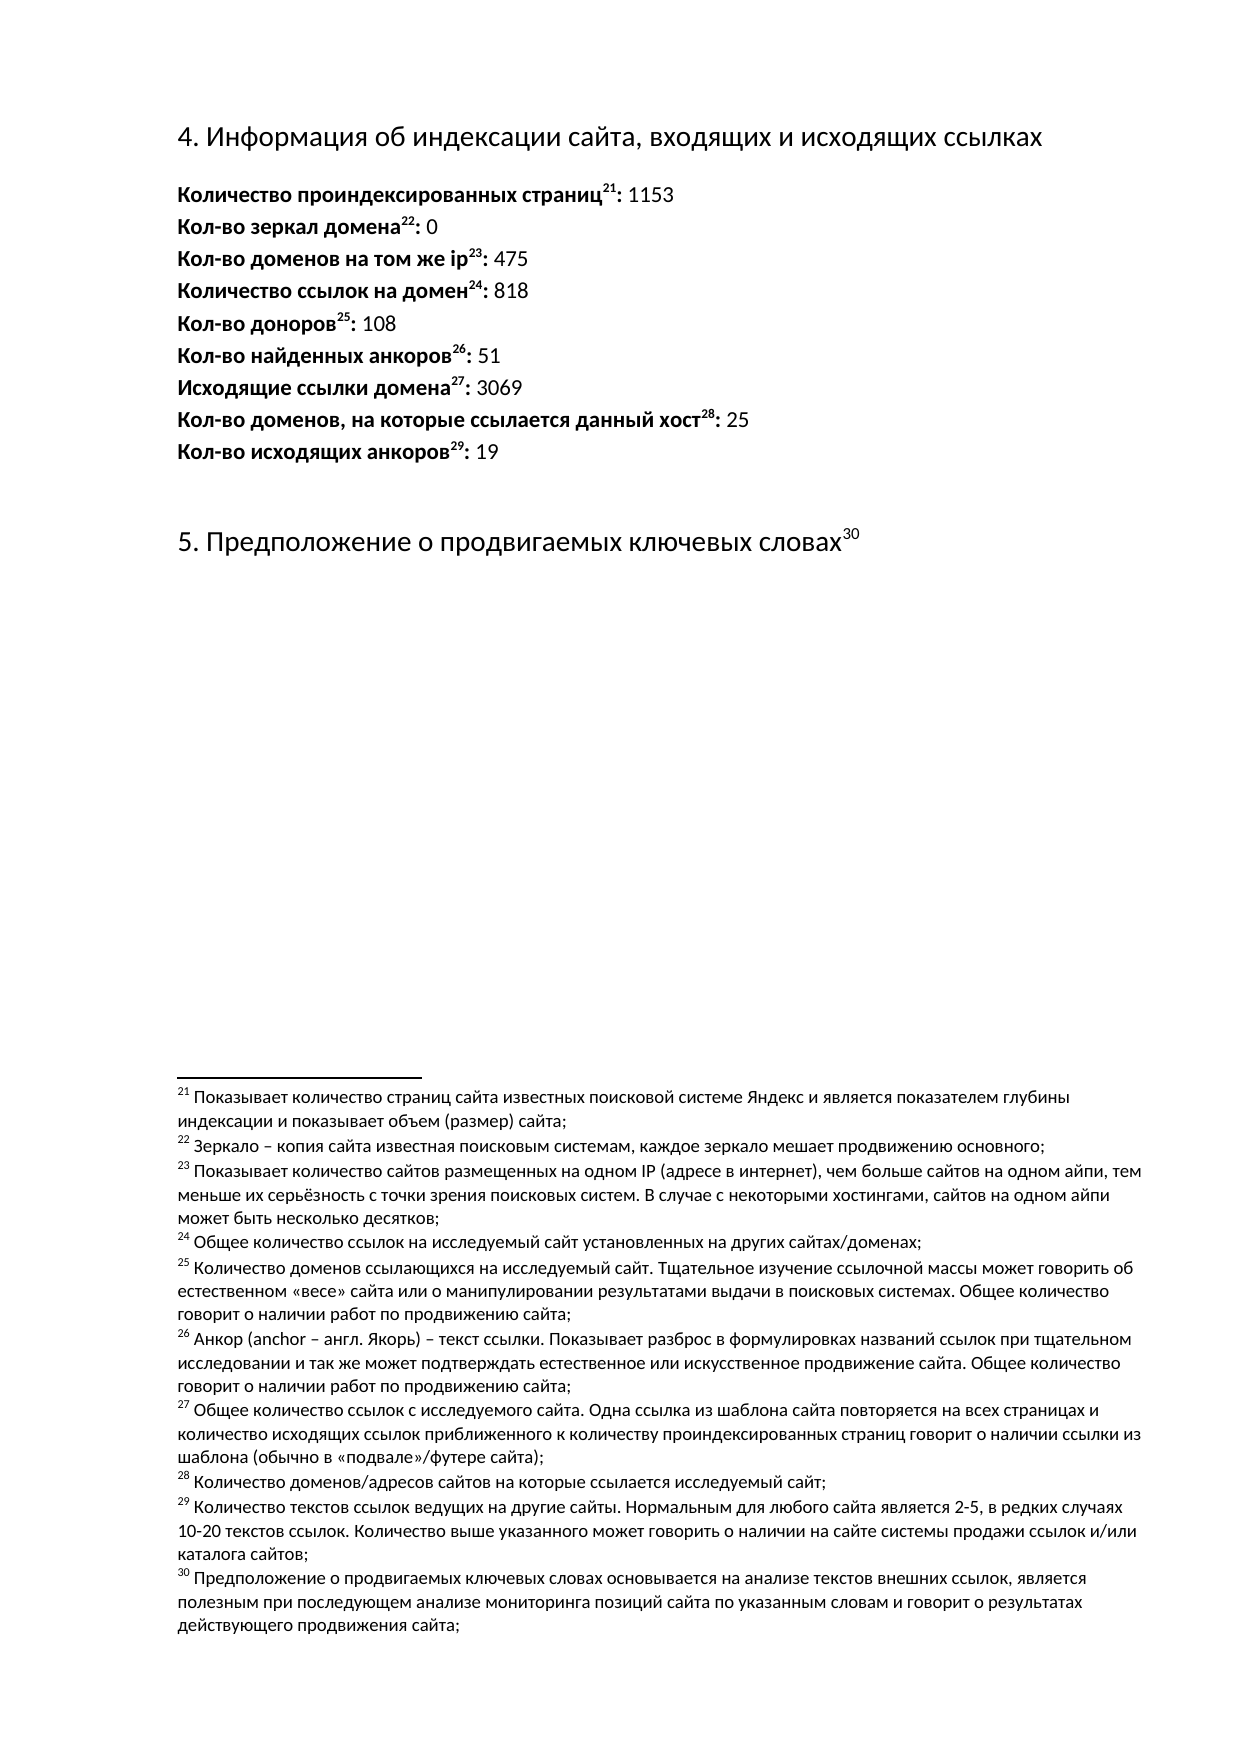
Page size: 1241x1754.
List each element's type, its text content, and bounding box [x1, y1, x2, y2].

text 5. Предположение о продвигаемых ключевых словах [177, 523, 1152, 558]
text Количество проиндексированных страниц: 1153 Кол-во зеркал домена: 0 Кол-во доменов на том же ip: 475 Количество ссылок на домен: 818 Кол-во доноров: 108 Кол-во найденных анкоров: 51 Исходящие ссылки домена: 3069 Кол-во доменов, на которые ссылается данный хост: 25 Кол-во исходящих анкоров: 19 [177, 180, 1152, 498]
text 4. Информация об индексации сайта, входящих и исходящих ссылках [177, 118, 1152, 154]
